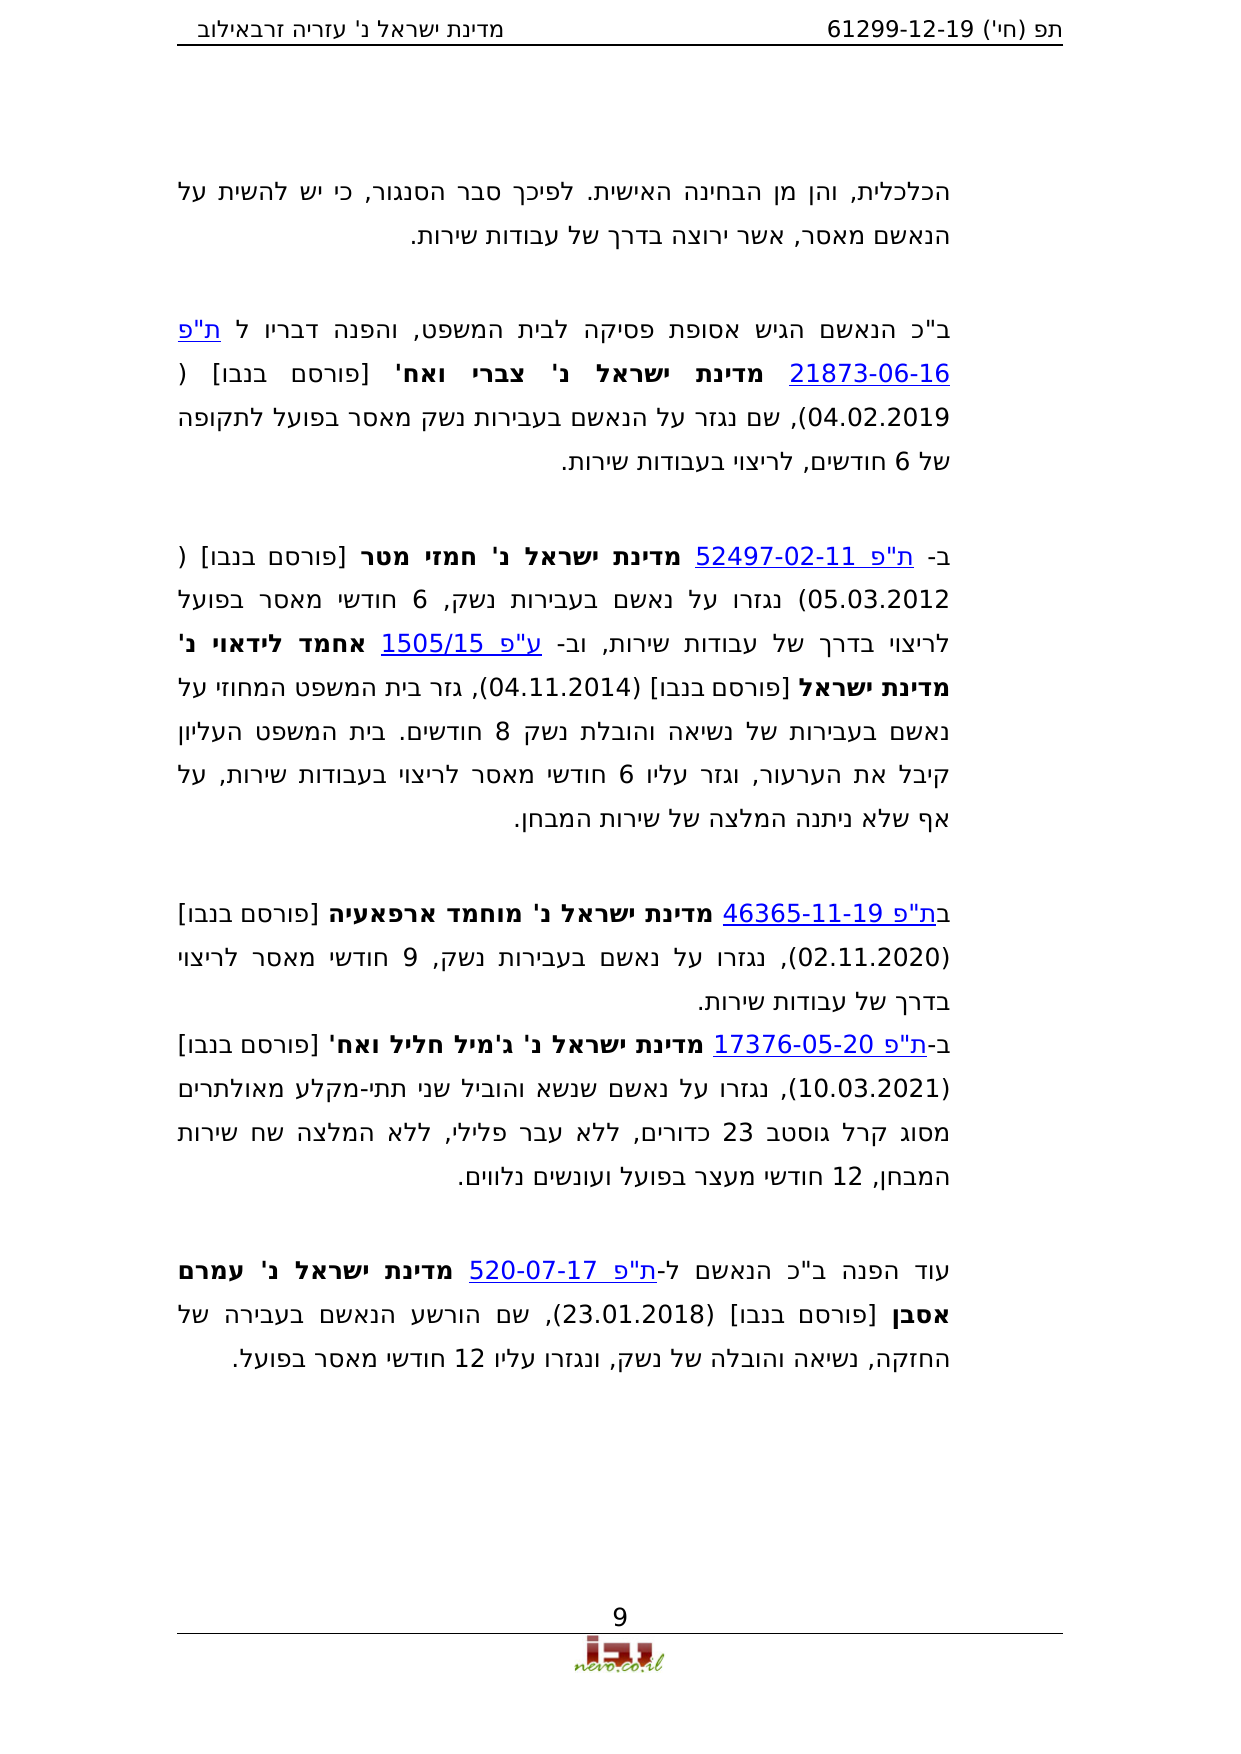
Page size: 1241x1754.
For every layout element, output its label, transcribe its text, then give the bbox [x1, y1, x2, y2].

text בת"פ 46365-11-19 מדינת ישראל נ' מוחמד ארפאעיה [פורסם בנבו] (02.11.2020), נגזרו על נאשם בעבירות נשק, 9 חודשי מאסר לריצוי בדרך של עבודות שירות. [177, 899, 951, 1016]
text ב-ת"פ 17376-05-20 מדינת ישראל נ' ג'מיל חליל ואח' [פורסם בנבו] (10.03.2021), נגזרו על נאשם שנשא והוביל שני תתי-מקלע מאולתרים מסוג קרל גוסטב 23 כדורים, ללא עבר פלילי, ללא המלצה שח שירות המבחן, 12 חודשי מעצר בפועל ועונשים נלווים. [177, 1031, 951, 1191]
text ב"כ הנאשם הגיש אסופת פסיקה לבית המשפט, והפנה דבריו ל ת"פ 21873-06-16 מדינת ישראל נ' צברי ואח' [פורסם בנבו] (04.02.2019), שם נגזר על הנאשם בעבירות נשק מאסר בפועל לתקופה של 6 חודשים, לריצוי בעבודות שירות. [177, 316, 951, 476]
text ב- ת"פ 52497-02-11 מדינת ישראל נ' חמזי מטר [פורסם בנבו] (05.03.2012) נגזרו על נאשם בעבירות נשק, 6 חודשי מאסר בפועל לריצוי בדרך של עבודות שירות, וב- ע"פ 1505/15 אחמד לידאוי נ' מדינת ישראל [פורסם בנבו] (04.11.2014), גזר בית המשפט המחוזי על נאשם בעבירות של נשיאה והובלת נשק 8 חודשים. בית המשפט העליון קיבל את הערעור, וגזר עליו 6 חודשי מאסר לריצוי בעבודות שירות, על אף שלא ניתנה המלצה של שירות המבחן. [177, 542, 951, 834]
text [177, 177, 951, 250]
picture [574, 1635, 666, 1673]
text עוד הפנה ב"כ הנאשם ל-ת"פ 520-07-17 מדינת ישראל נ' עמרם אסבן [פורסם בנבו] (23.01.2018), שם הורשע הנאשם בעבירה של החזקה, נשיאה והובלה של נשק, ונגזרו עליו 12 חודשי מאסר בפועל. [177, 1257, 951, 1373]
